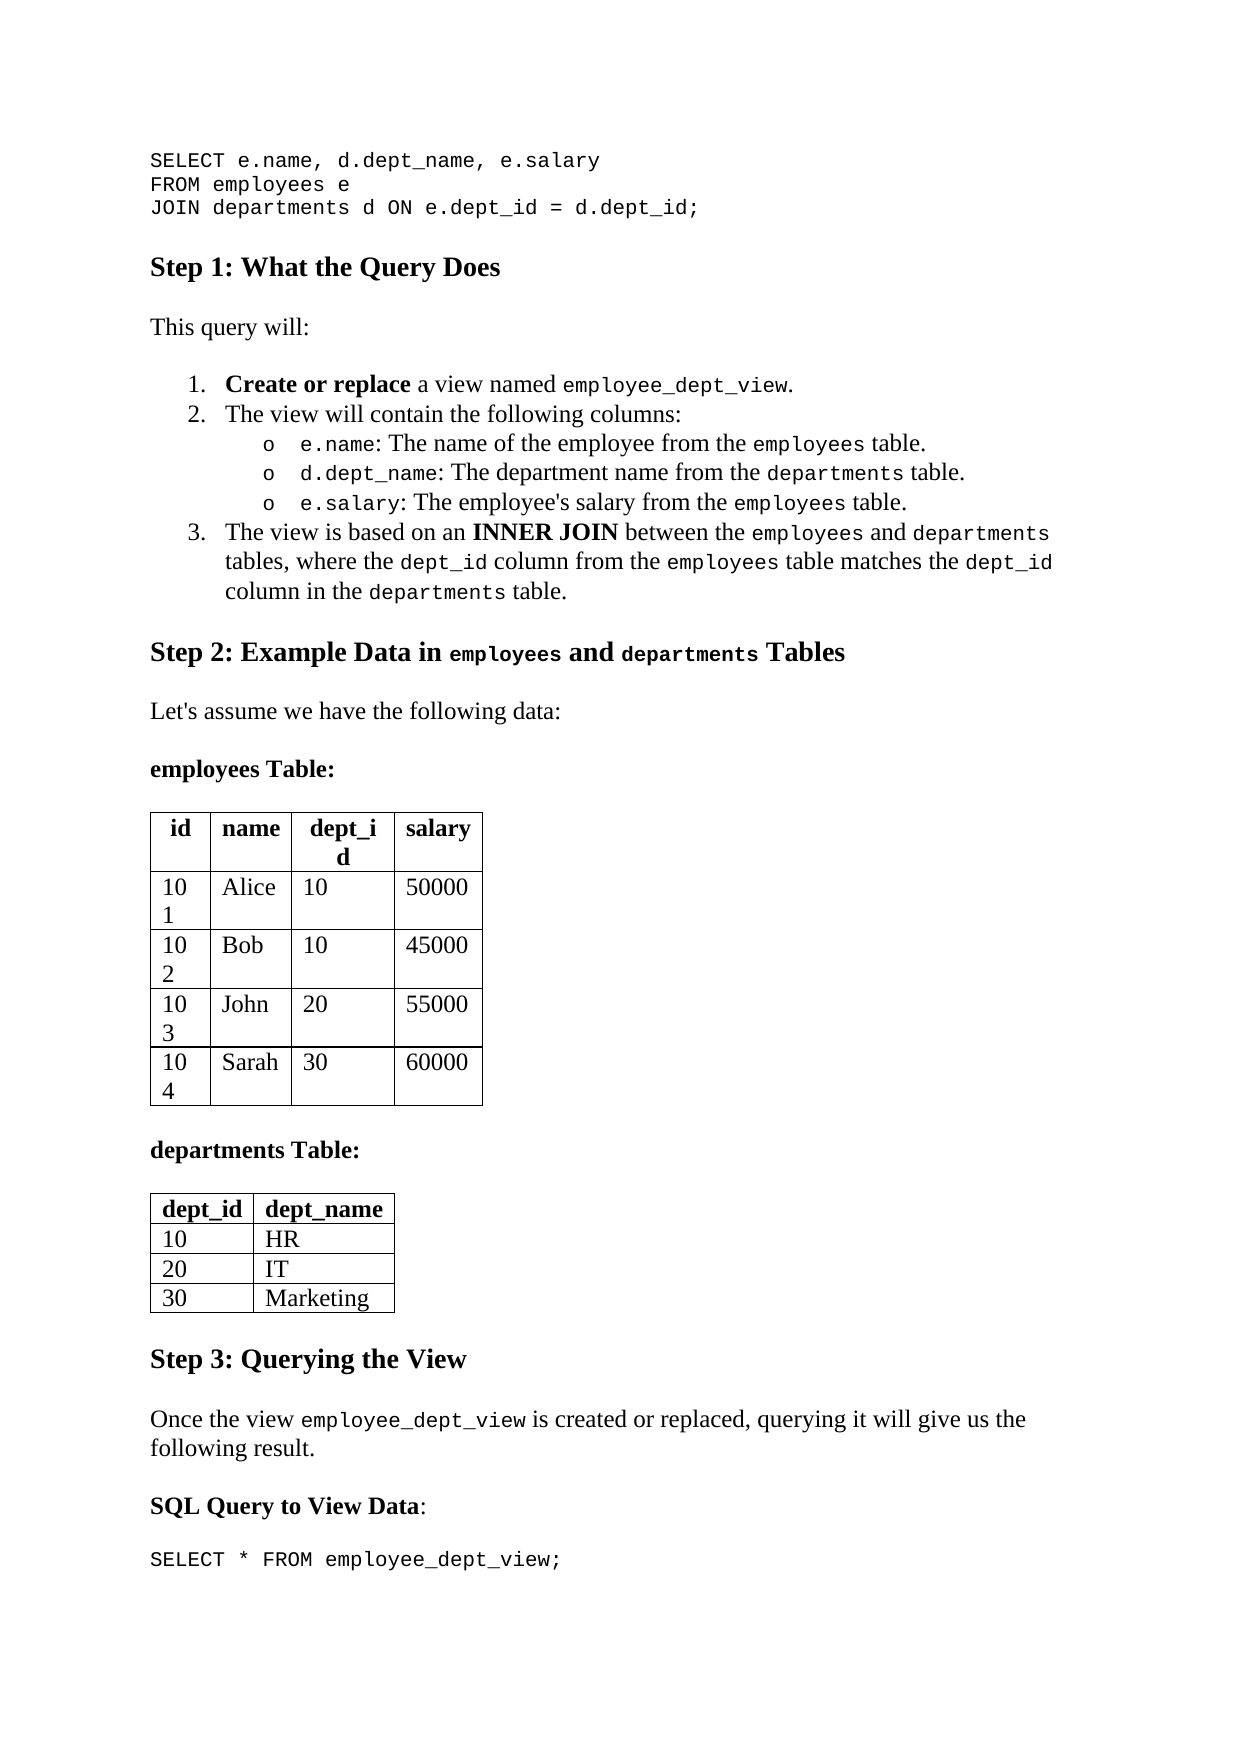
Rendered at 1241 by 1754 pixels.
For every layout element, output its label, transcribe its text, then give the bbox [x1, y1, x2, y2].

list Create or replace a view named employee_dept_view. [187, 369, 1090, 399]
table_header dept_name [254, 1194, 394, 1223]
text Step 3: Querying the View [150, 1342, 1090, 1375]
table_cell 50000 [395, 872, 482, 929]
text JOIN departments d ON e.dept_id = d.dept_id; [150, 197, 1090, 221]
table_cell 102 [151, 930, 210, 988]
table_header dept_id [151, 1194, 253, 1223]
table_header name [211, 813, 291, 871]
table_cell 10 [151, 1224, 253, 1253]
text employees Table: [150, 754, 1090, 783]
text Step 1: What the Query Does [150, 250, 1090, 282]
table_header salary [395, 813, 482, 871]
table_cell 20 [292, 989, 394, 1046]
table_cell 30 [151, 1284, 253, 1312]
list e.name: The name of the employee from the employees table. [262, 428, 1090, 457]
text SELECT * FROM employee_dept_view; [150, 1549, 1090, 1573]
table_cell 30 [292, 1048, 394, 1105]
table_cell 55000 [395, 989, 482, 1046]
table_cell 103 [151, 989, 210, 1046]
table_cell 104 [151, 1048, 210, 1105]
list e.salary: The employee's salary from the employees table. [262, 487, 1090, 517]
text This query will: [150, 312, 1090, 340]
table_cell Sarah [211, 1048, 291, 1105]
table_cell 10 [292, 872, 394, 929]
text SQL Query to View Data: [150, 1491, 1090, 1520]
list The view will contain the following columns: [187, 399, 1090, 428]
text departments Table: [150, 1135, 1090, 1164]
table_cell 101 [151, 872, 210, 929]
table_cell HR [254, 1224, 394, 1253]
table_cell Bob [211, 930, 291, 988]
table_cell 10 [292, 930, 394, 988]
table_header id [151, 813, 210, 871]
table_cell 60000 [395, 1048, 482, 1105]
table_cell IT [254, 1254, 394, 1282]
table_cell 20 [151, 1254, 253, 1282]
table_header dept_id [292, 813, 394, 871]
text Let's assume we have the following data: [150, 696, 1090, 725]
list The view is based on an INNER JOIN between the employees and departments tables, where the dept_id column from the employees table matches the dept_id column in the departments table. [187, 517, 1090, 605]
text Once the view employee_dept_view is created or replaced, querying it will give us the following result. [150, 1404, 1090, 1462]
text FROM employees e [150, 174, 1090, 197]
list d.dept_name: The department name from the departments table. [262, 457, 1090, 487]
table_cell Alice [211, 872, 291, 929]
text Step 2: Example Data in employees and departments Tables [150, 634, 1090, 667]
text SELECT e.name, d.dept_name, e.salary [150, 150, 1090, 174]
table_cell Marketing [254, 1284, 394, 1312]
table_cell 45000 [395, 930, 482, 988]
table_cell John [211, 989, 291, 1046]
